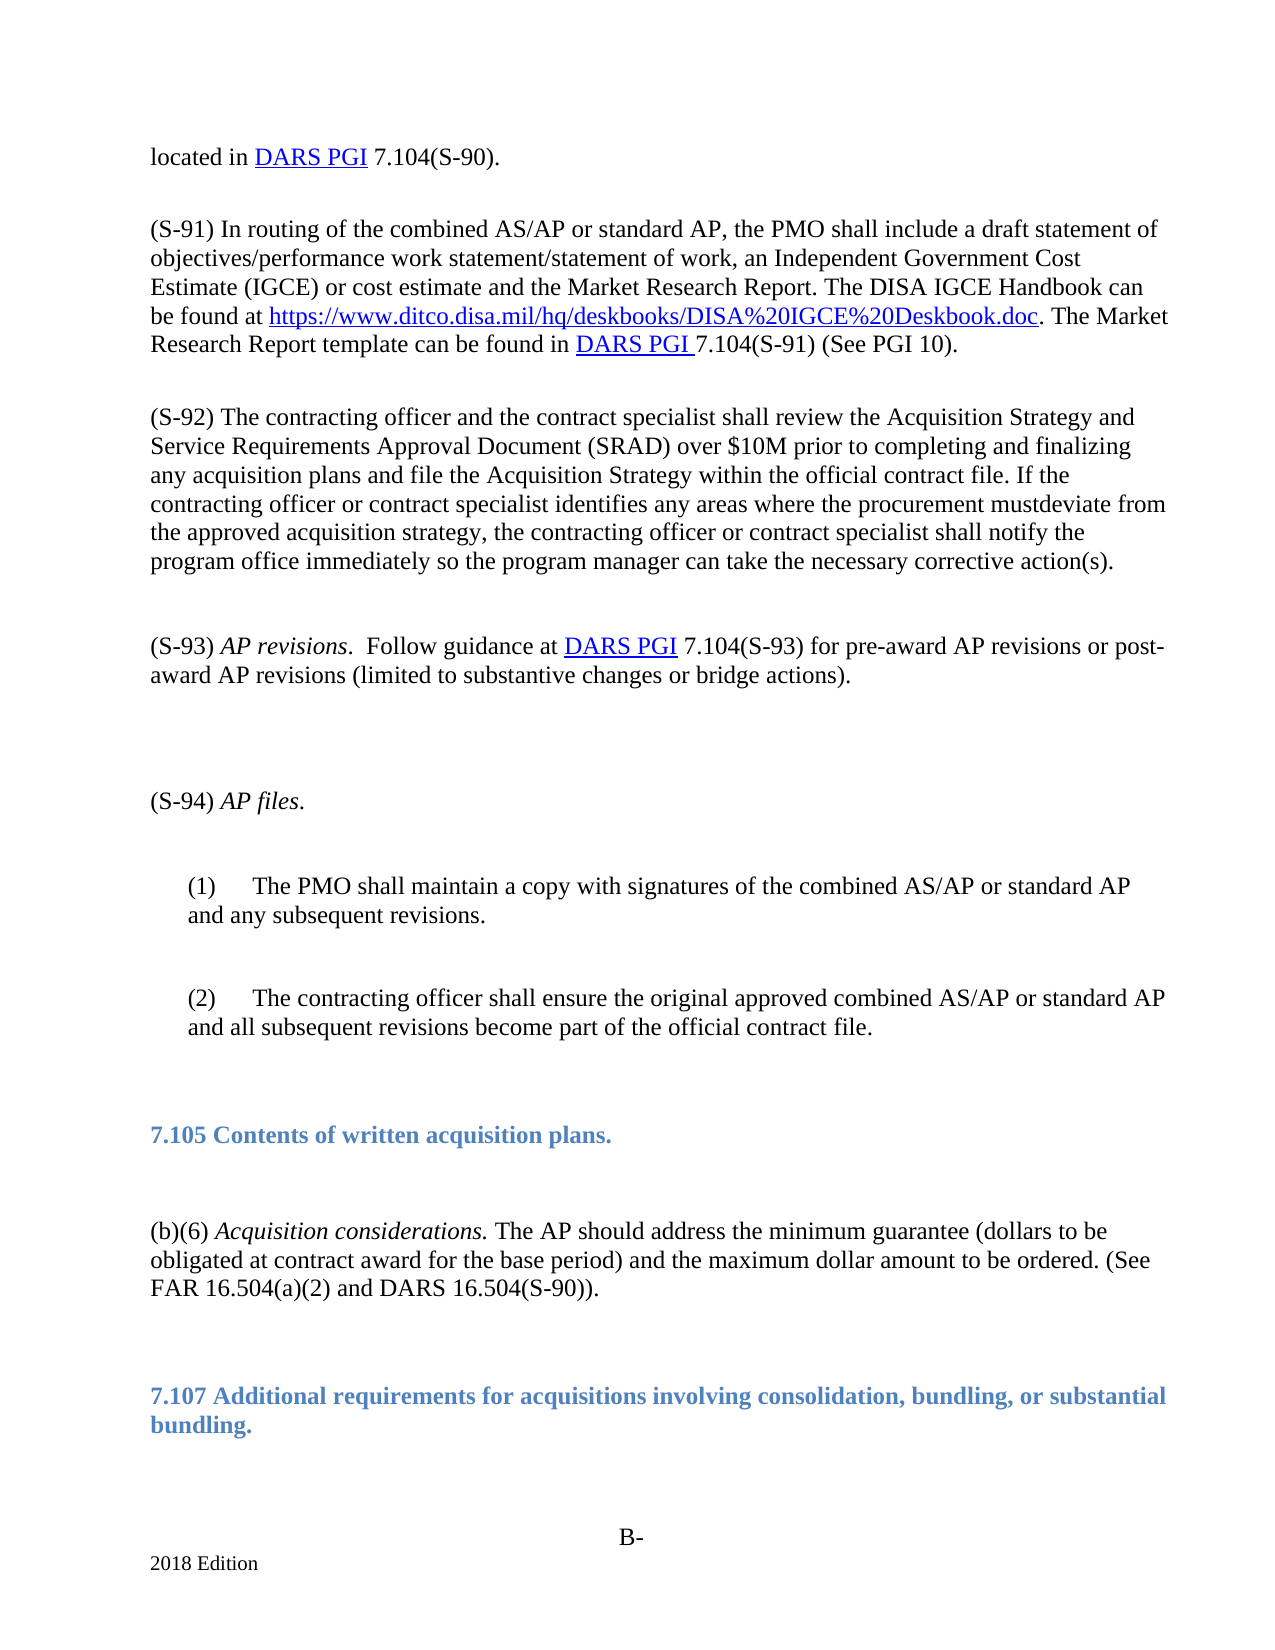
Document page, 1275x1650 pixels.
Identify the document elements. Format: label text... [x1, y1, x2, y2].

list (2) The contracting officer shall ensure the original approved combined AS/AP or standard AP and all subsequent revisions become part of the official contract file. [188, 983, 1171, 1041]
subtitle 7.105 Contents of written acquisition plans. [150, 1120, 1171, 1148]
list (S-94) AP files. [150, 786, 1171, 815]
list (S-93) AP revisions. Follow guidance at DARS PGI 7.104(S-93) for pre-award AP revisions or post-award AP revisions (limited to substantive changes or bridge actions). [150, 631, 1171, 689]
list (1) The PMO shall maintain a copy with signatures of the combined AS/AP or standard AP and any subsequent revisions. [188, 871, 1171, 928]
subtitle 7.107 Additional requirements for acquisitions involving consolidation, bundling, or substantial bundling. [150, 1381, 1171, 1438]
list (b)(6) Acquisition considerations. The AP should address the minimum guarantee (dollars to be obligated at contract award for the base period) and the maximum dollar amount to be ordered. (See FAR 16.504(a)(2) and DARS 16.504(S-90)). [150, 1216, 1171, 1302]
list (S-91) In routing of the combined AS/AP or standard AP, the PMO shall include a draft statement of objectives/performance work statement/statement of work, an Independent Government Cost Estimate (IGCE) or cost estimate and the Market Research Report. The DISA IGCE Handbook can be found at https://www.ditco.disa.mil/hq/deskbooks/DISA%20IGCE%20Deskbook.doc. The Market Research Report template can be found in DARS PGI 7.104(S-91) (See PGI 10). [150, 214, 1171, 358]
list (S-92) The contracting officer and the contract specialist shall review the Acquisition Strategy and Service Requirements Approval Document (SRAD) over $10M prior to completing and finalizing any acquisition plans and file the Acquisition Strategy within the official contract file. If the contracting officer or contract specialist identifies any areas where the procurement mustdeviate from the approved acquisition strategy, the contracting officer or contract specialist shall notify the program office immediately so the program manager can take the necessary corrective action(s). [150, 402, 1171, 575]
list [150, 142, 1171, 170]
